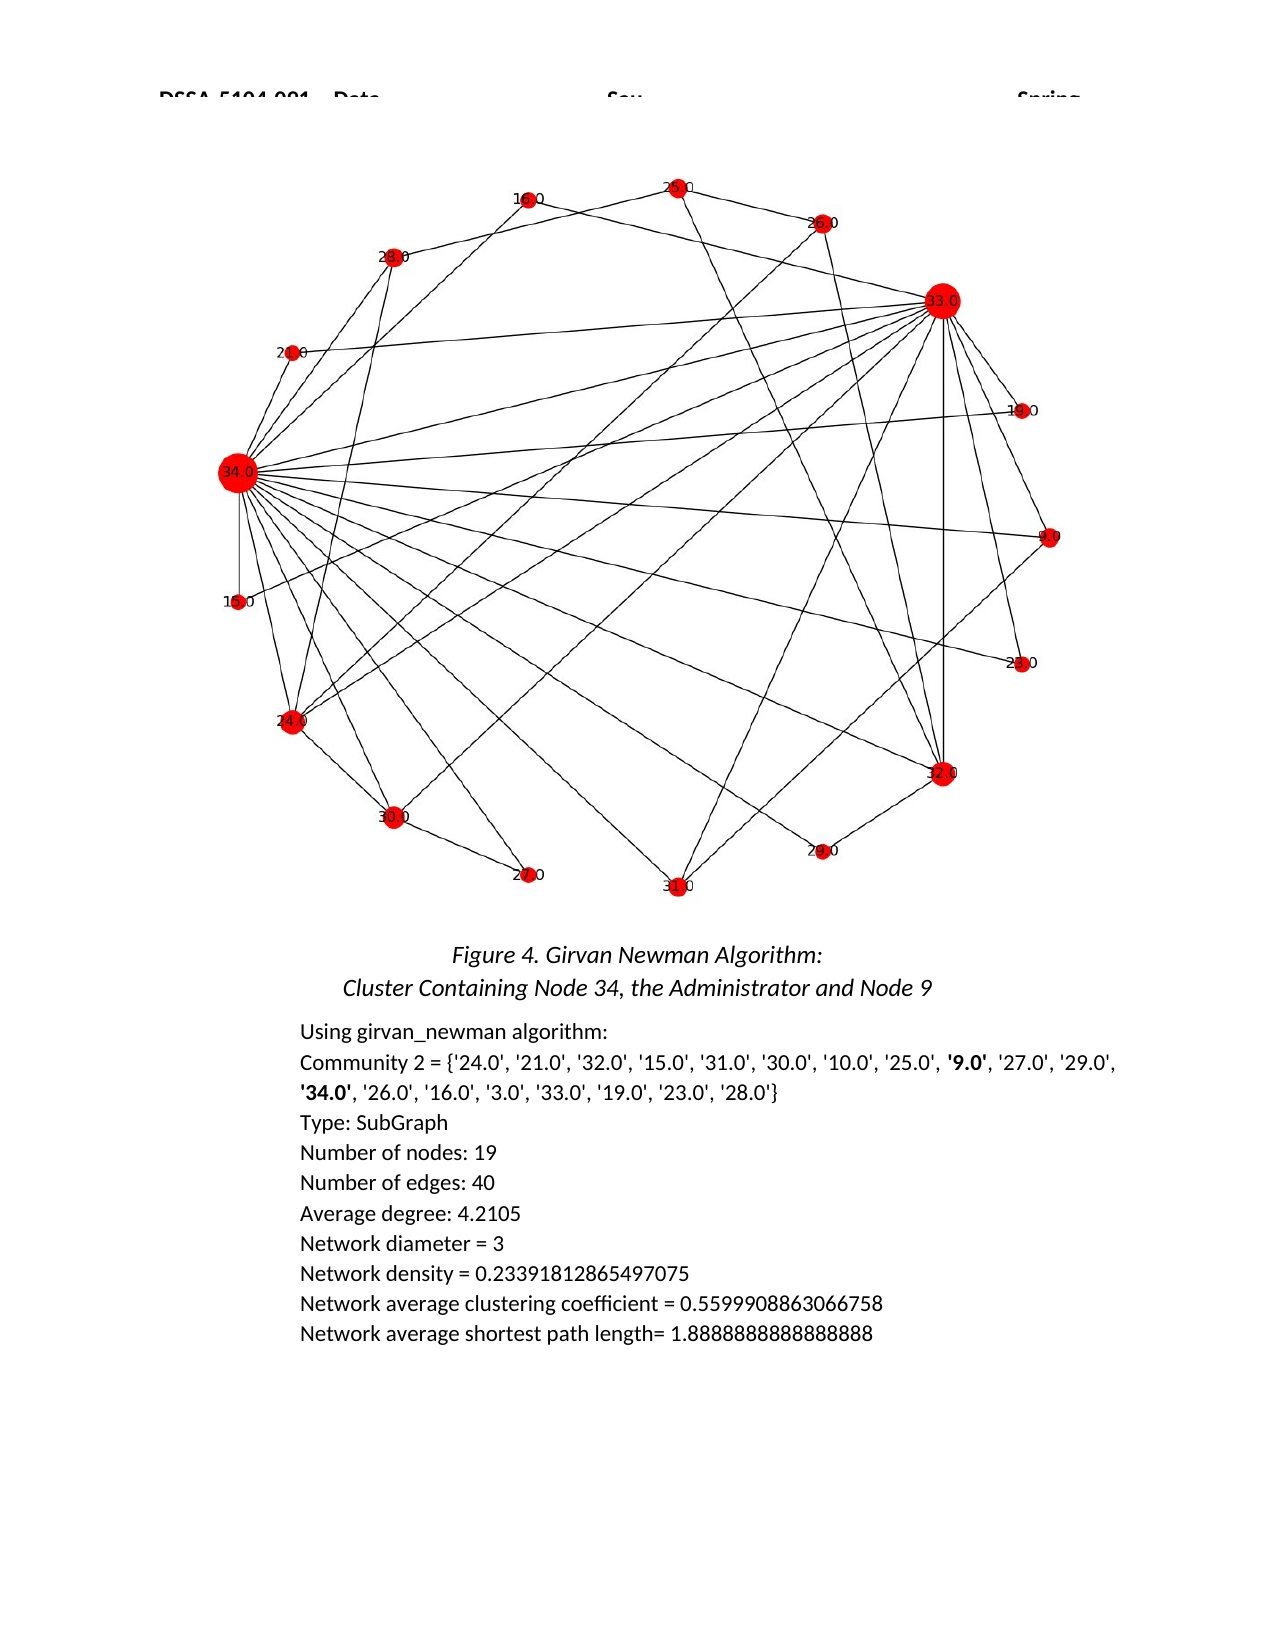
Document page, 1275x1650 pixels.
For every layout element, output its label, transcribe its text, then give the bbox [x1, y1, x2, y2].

text Using girvan_newman algorithm: [300, 1017, 1137, 1045]
text Network average clustering coefficient = 0.5599908863066758 Network average shortest path length= 1.8888888888888888 [300, 1289, 887, 1347]
text Type: SubGraph Number of nodes: 19 Number of edges: 40 Average degree: 4.2105 Network diameter = 3 [300, 1108, 524, 1257]
text Community 2 = {'24.0', '21.0', '32.0', '15.0', '31.0', '30.0', '10.0', '25.0', '9.0', '27.0', '29.0', [300, 1048, 1137, 1076]
text Network density = 0.23391812865497075 [300, 1259, 1137, 1287]
picture [215, 176, 1072, 905]
text Figure 4. Girvan Newman Algorithm: [341, 939, 934, 969]
text '34.0', '26.0', '16.0', '3.0', '33.0', '19.0', '23.0', '28.0'} [300, 1078, 1137, 1106]
text Cluster Containing Node 34, the Administrator and Node 9 [341, 972, 934, 1002]
